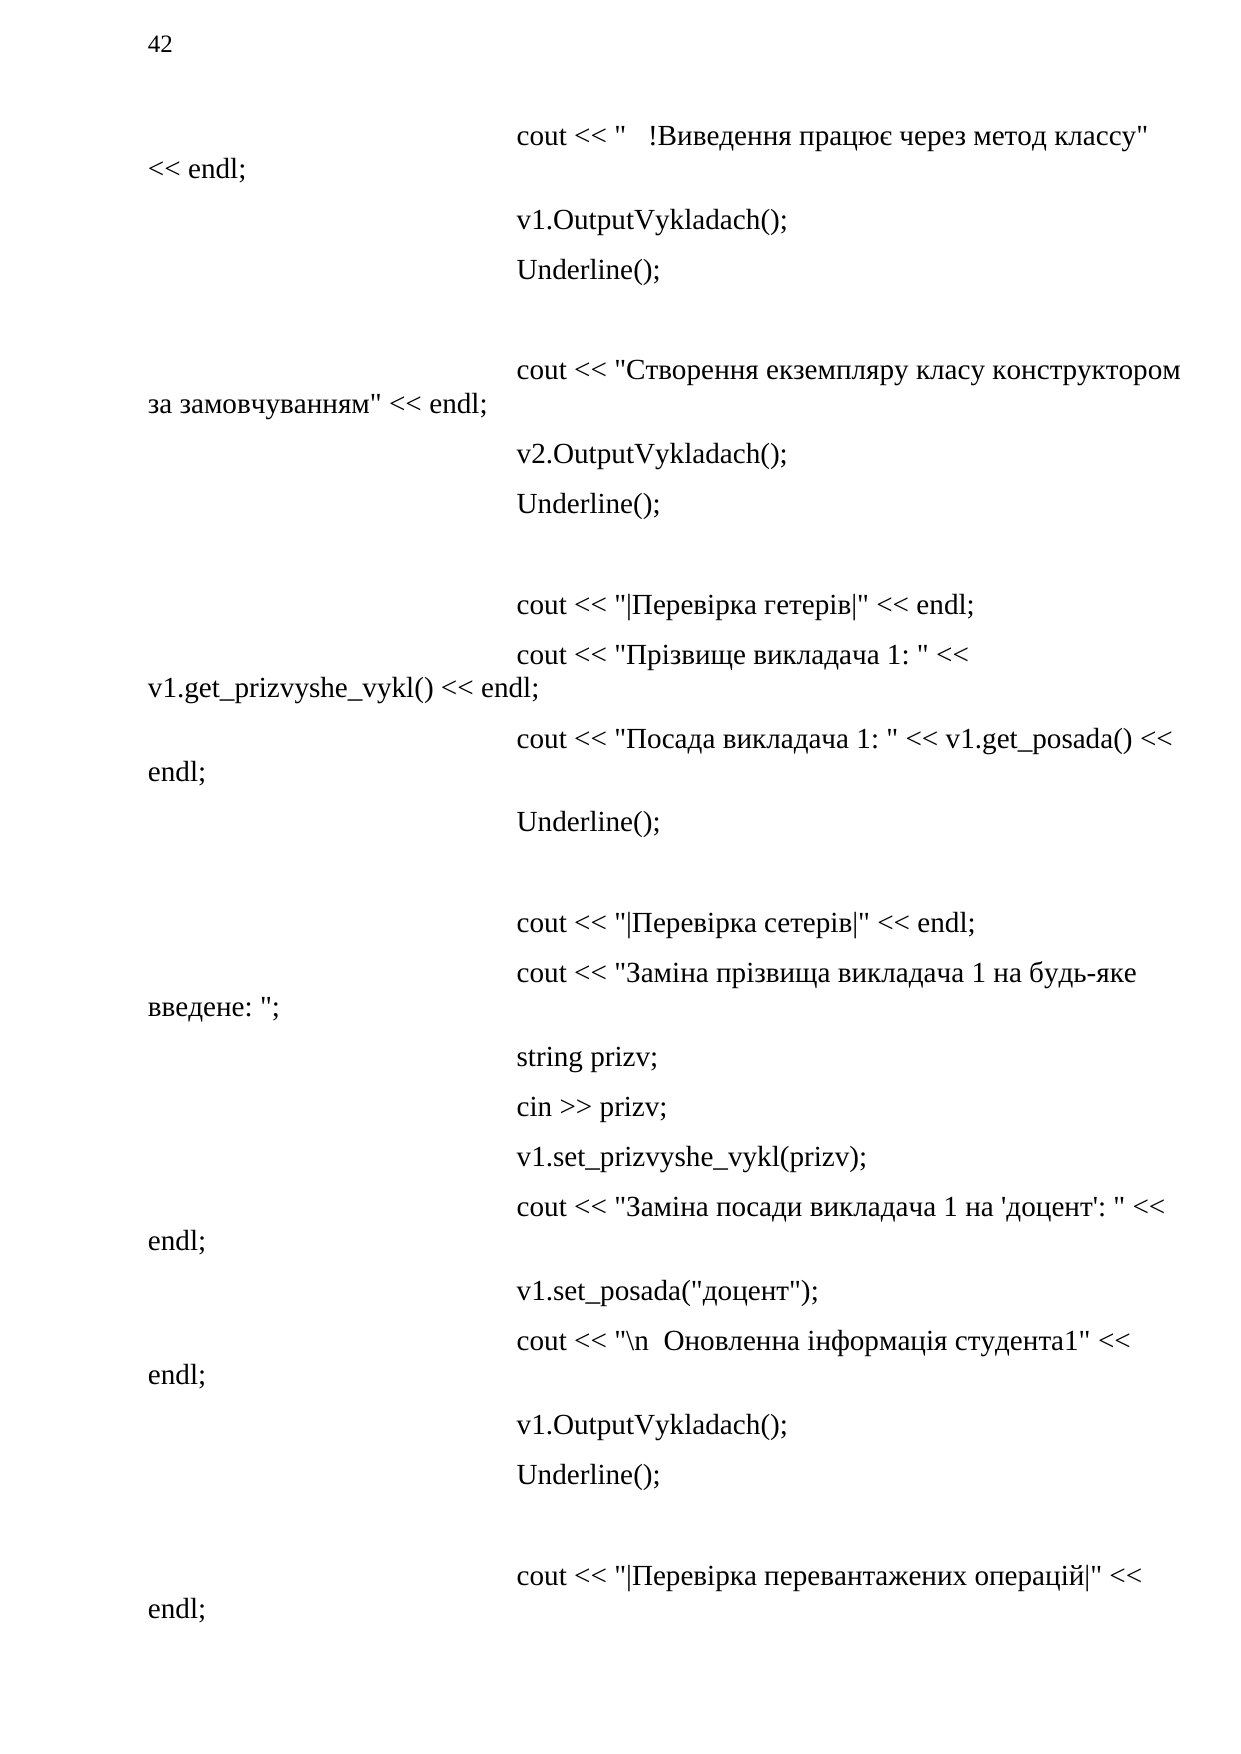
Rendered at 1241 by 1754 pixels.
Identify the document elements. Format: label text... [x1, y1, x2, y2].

text Underline(); [148, 486, 1181, 520]
text Underline(); [148, 804, 1181, 838]
text cout << "Створення екземпляру класу конструктором за замовчуванням" << endl; [148, 352, 1181, 419]
text cout << "|Перевірка перевантажених операцій|" << endl; [148, 1558, 1181, 1625]
text cout << "Прізвище викладача 1: " << v1.get_prizvyshe_vykl() << endl; [148, 637, 1181, 704]
text cin >> prizv; [148, 1089, 1181, 1123]
text cout << "|Перевірка гетерів|" << endl; [148, 587, 1181, 620]
text cout << "\n Оновленна інформація студента1" << endl; [148, 1323, 1181, 1391]
text v1.OutputVykladach(); [148, 1407, 1181, 1441]
text cout << "|Перевірка сетерів|" << endl; [148, 905, 1181, 938]
text Underline(); [148, 1457, 1181, 1491]
text v1.OutputVykladach(); [148, 202, 1181, 235]
text cout << " !Виведення працює через метод классу" << endl; [148, 118, 1181, 185]
text cout << "Посада викладача 1: " << v1.get_posada() << endl; [148, 721, 1181, 788]
text cout << "Заміна прізвища викладача 1 на будь-яке введене: "; [148, 955, 1181, 1022]
text string prizv; [148, 1039, 1181, 1072]
text v2.OutputVykladach(); [148, 436, 1181, 470]
text cout << "Заміна посади викладача 1 на 'доцент': " << endl; [148, 1189, 1181, 1257]
text v1.set_posada("доцент"); [148, 1273, 1181, 1307]
text Underline(); [148, 252, 1181, 286]
text v1.set_prizvyshe_vykl(prizv); [148, 1139, 1181, 1173]
